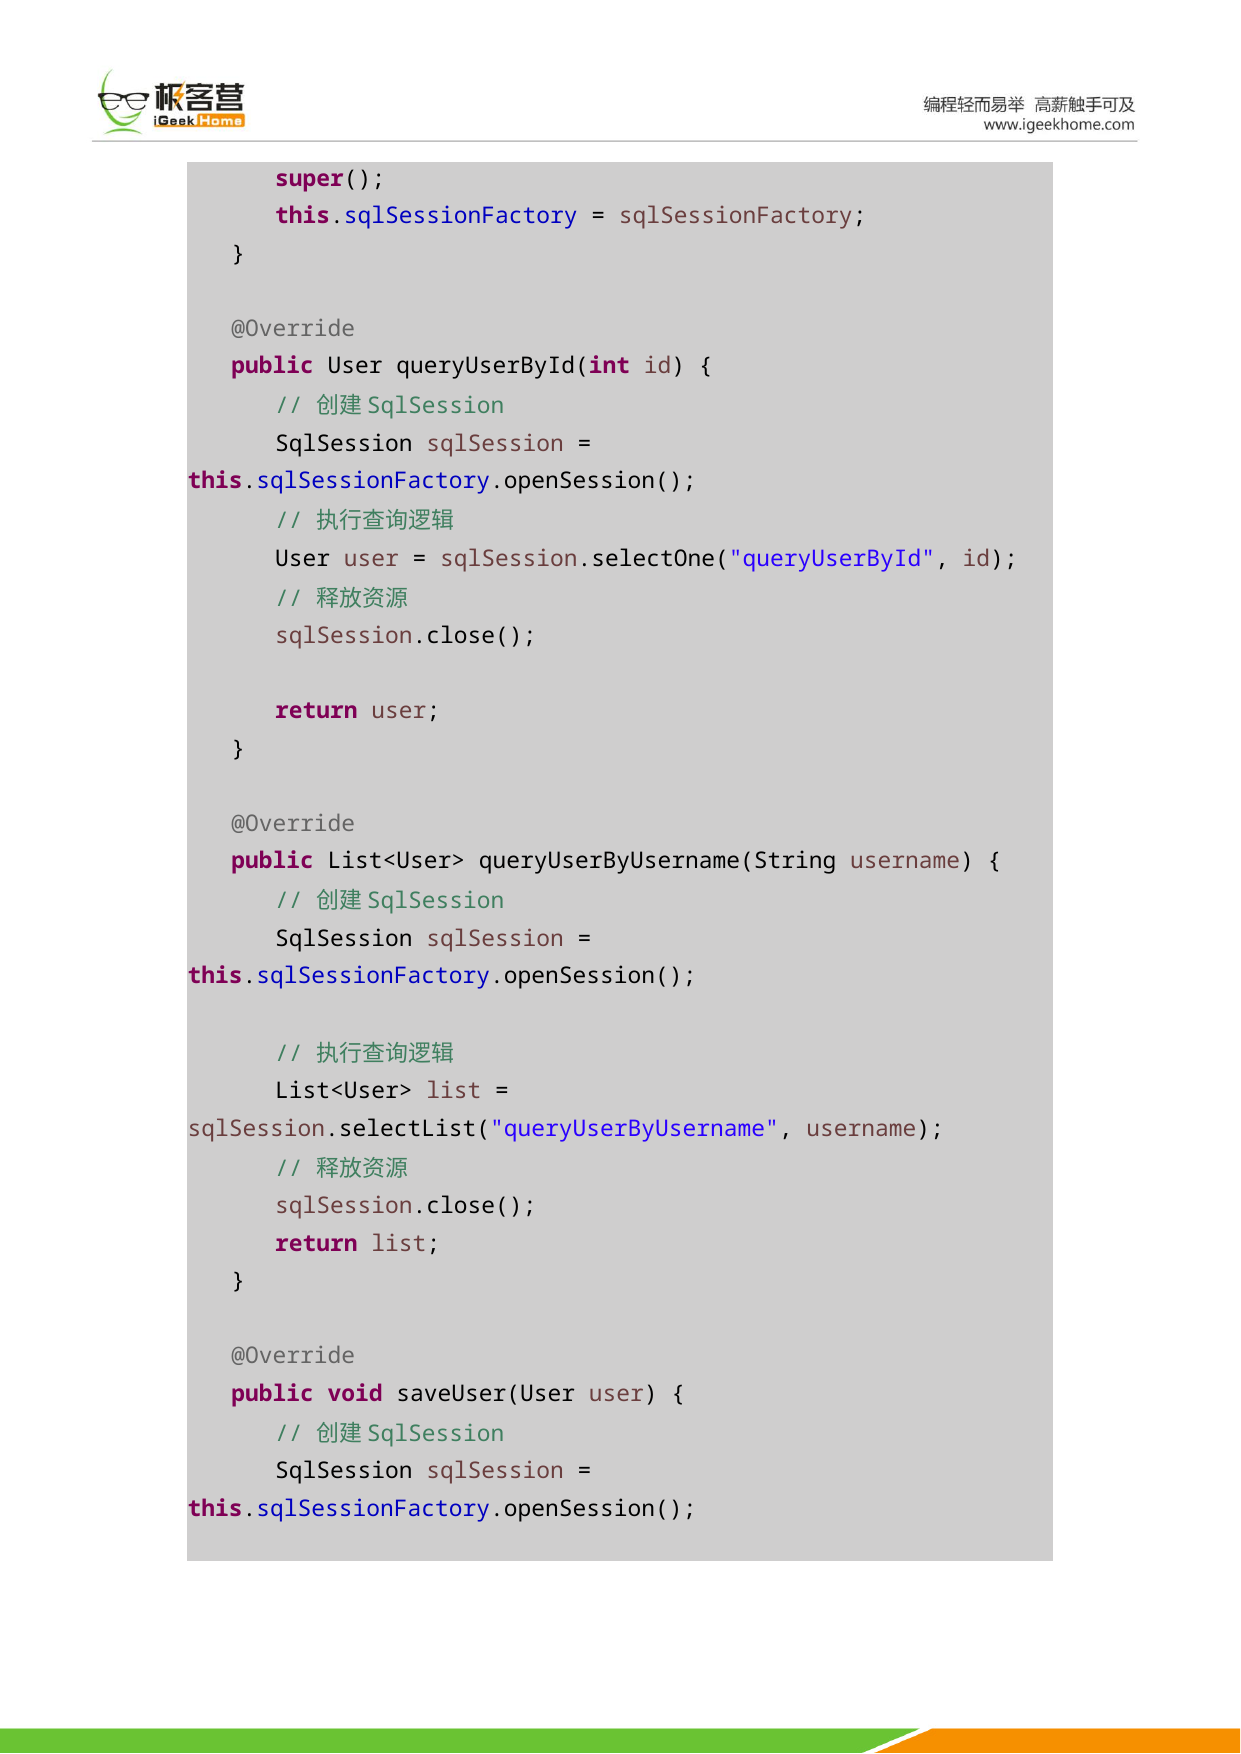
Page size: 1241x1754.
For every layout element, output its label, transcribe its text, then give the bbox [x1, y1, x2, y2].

text SqlSession sqlSession = this.sqlSessionFactory.openSession(); [187, 427, 1053, 496]
text sqlSession.close(); [187, 1189, 1053, 1221]
text // 释放资源 [187, 579, 1053, 613]
text // 创建SqlSession [187, 882, 1053, 915]
text this.sqlSessionFactory = sqlSessionFactory; [187, 199, 1053, 231]
text // 执行查询逻辑 [187, 1034, 1053, 1068]
text @Override [187, 312, 1053, 343]
text } [187, 1264, 1053, 1296]
text List<User> list = sqlSession.selectList("queryUserByUsername", username); [187, 1074, 1053, 1143]
text // 创建SqlSession [187, 387, 1053, 420]
text SqlSession sqlSession = this.sqlSessionFactory.openSession(); [187, 922, 1053, 991]
text } [187, 732, 1053, 763]
text SqlSession sqlSession = this.sqlSessionFactory.openSession(); [187, 1454, 1053, 1523]
text // 创建SqlSession [187, 1414, 1053, 1448]
text @Override [187, 807, 1053, 838]
text // 执行查询逻辑 [187, 502, 1053, 535]
picture [0, 0, 1241, 149]
text public void saveUser(User user) { [187, 1377, 1053, 1408]
text public List<User> queryUserByUsername(String username) { [187, 844, 1053, 876]
text public User queryUserById(int id) { [187, 349, 1053, 381]
text @Override [187, 1339, 1053, 1371]
text } [187, 237, 1053, 268]
text sqlSession.close(); [187, 619, 1053, 651]
picture [0, 1690, 1241, 1753]
text return list; [187, 1227, 1053, 1258]
text super(); [187, 162, 1053, 193]
text // 释放资源 [187, 1149, 1053, 1183]
text return user; [187, 694, 1053, 726]
text User user = sqlSession.selectOne("queryUserById", id); [187, 542, 1053, 573]
